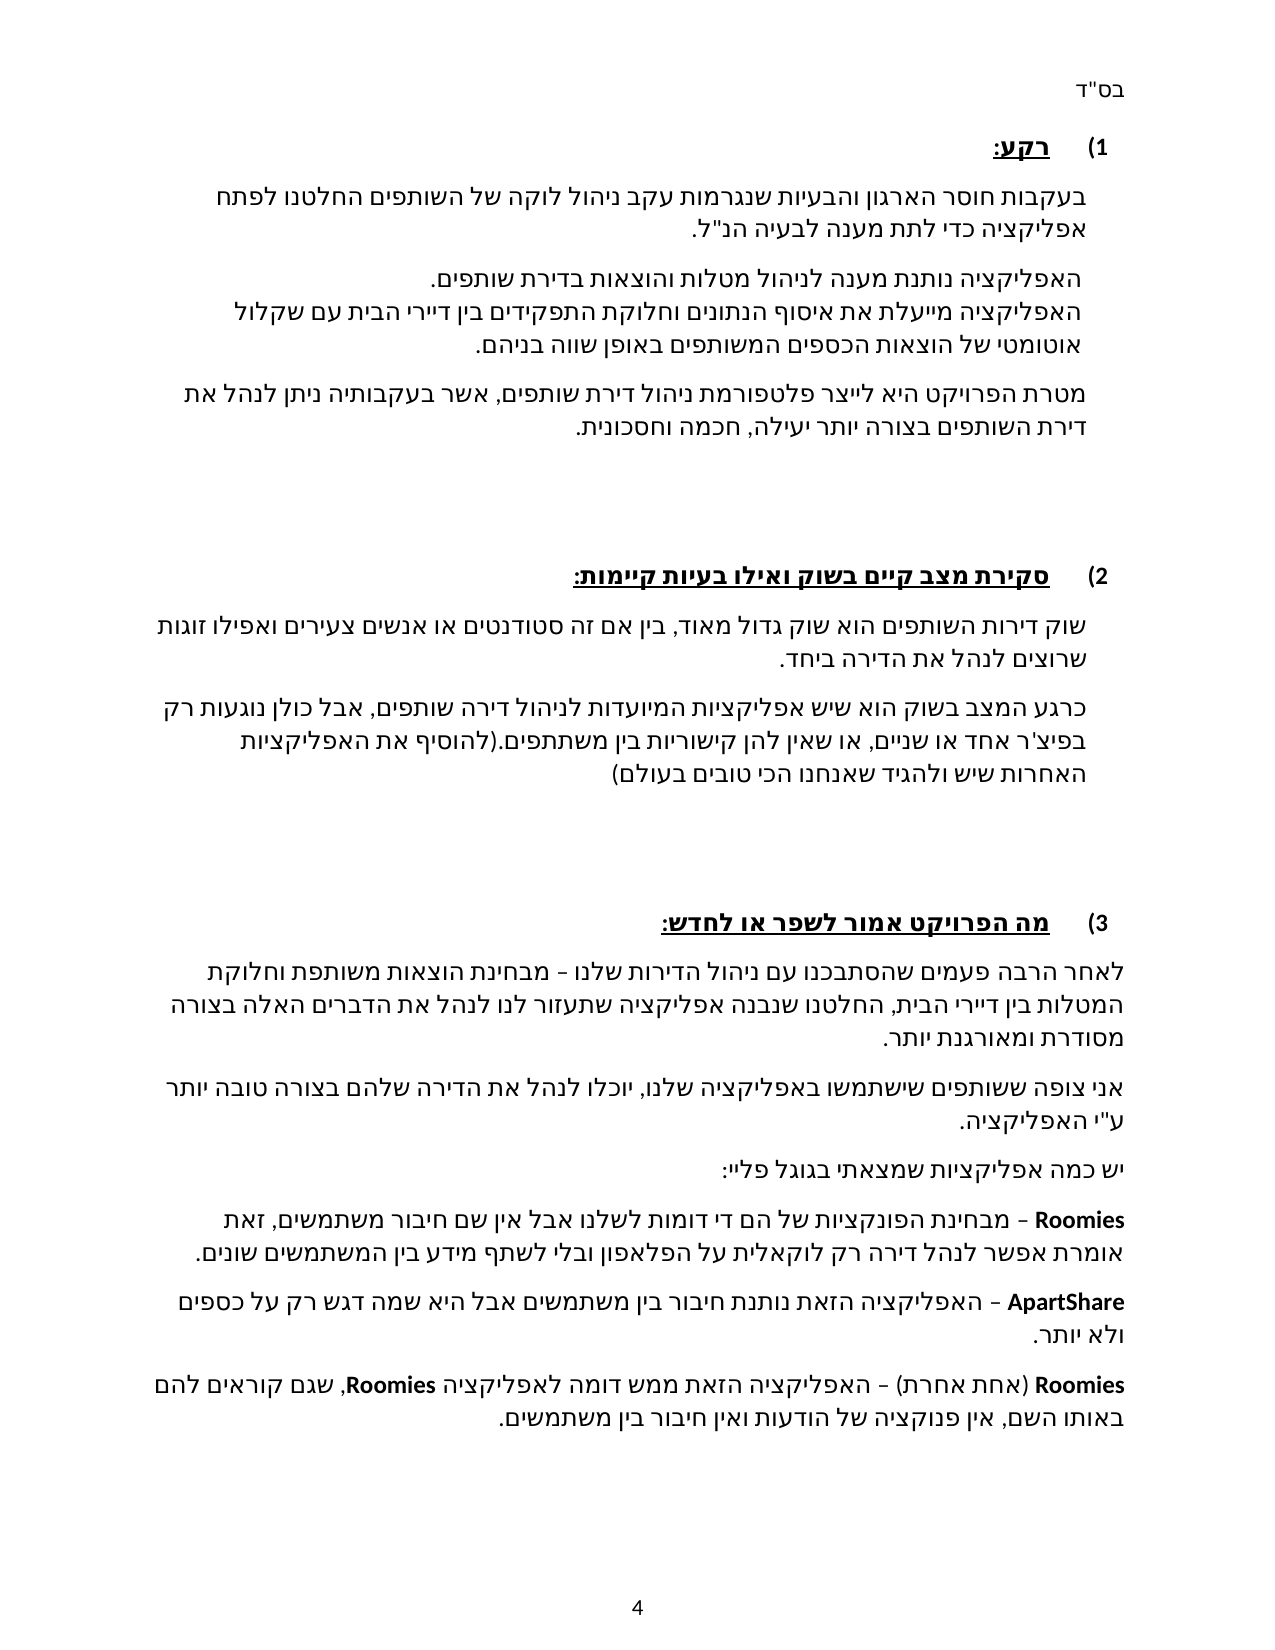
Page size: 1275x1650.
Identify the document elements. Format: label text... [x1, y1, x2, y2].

list רקע: [150, 131, 1087, 162]
list מה הפרויקט אמור לשפר או לחדש: [150, 907, 1087, 937]
text יש כמה אפליקציות שמצאתי בגוגל פליי: [150, 1154, 1125, 1185]
text Roomies – מבחינת הפונקציות של הם די דומות לשלנו אבל אין שם חיבור משתמשים, זאת אומרת אפשר לנהל דירה רק לוקאלית על הפלאפון ובלי לשתף מידע בין המשתמשים שונים. [150, 1204, 1125, 1267]
text בעקבות חוסר הארגון והבעיות שנגרמות עקב ניהול לוקה של השותפים החלטנו לפתח אפליקציה כדי לתת מענה לבעיה הנ"ל. [150, 181, 1087, 244]
list האפליקציה נותנת מענה לניהול מטלות והוצאות בדירת שותפים. האפליקציה מייעלת את איסוף הנתונים וחלוקת התפקידים בין דיירי הבית עם שקלול אוטומטי של הוצאות הכספים המשותפים באופן שווה בניהם. [150, 263, 1083, 359]
text כרגע המצב בשוק הוא שיש אפליקציות המיועדות לניהול דירה שותפים, אבל כולן נוגעות רק בפיצ'ר אחד או שניים, או שאין להן קישוריות בין משתתפים.(להוסיף את האפליקציות האחרות שיש ולהגיד שאנחנו הכי טובים בעולם) [150, 692, 1087, 789]
text מטרת הפרויקט היא לייצר פלטפורמת ניהול דירת שותפים, אשר בעקבותיה ניתן לנהל את דירת השותפים בצורה יותר יעילה, חכמה וחסכונית. [150, 378, 1087, 442]
text Roomies (אחת אחרת) – האפליקציה הזאת ממש דומה לאפליקציה Roomies, שגם קוראים להם באותו השם, אין פנוקציה של הודעות ואין חיבור בין משתמשים. [150, 1369, 1125, 1432]
text ApartShare – האפליקציה הזאת נותנת חיבור בין משתמשים אבל היא שמה דגש רק על כספים ולא יותר. [150, 1286, 1125, 1350]
text שוק דירות השותפים הוא שוק גדול מאוד, בין אם זה סטודנטים או אנשים צעירים ואפילו זוגות שרוצים לנהל את הדירה ביחד. [150, 610, 1087, 673]
list סקירת מצב קיים בשוק ואילו בעיות קיימות: [150, 560, 1087, 591]
text אני צופה ששותפים שישתמשו באפליקציה שלנו, יוכלו לנהל את הדירה שלהם בצורה טובה יותר ע"י האפליקציה. [150, 1072, 1125, 1135]
text לאחר הרבה פעמים שהסתבכנו עם ניהול הדירות שלנו – מבחינת הוצאות משותפת וחלוקת המטלות בין דיירי הבית, החלטנו שנבנה אפליקציה שתעזור לנו לנהל את הדברים האלה בצורה מסודרת ומאורגנת יותר. [150, 956, 1125, 1053]
